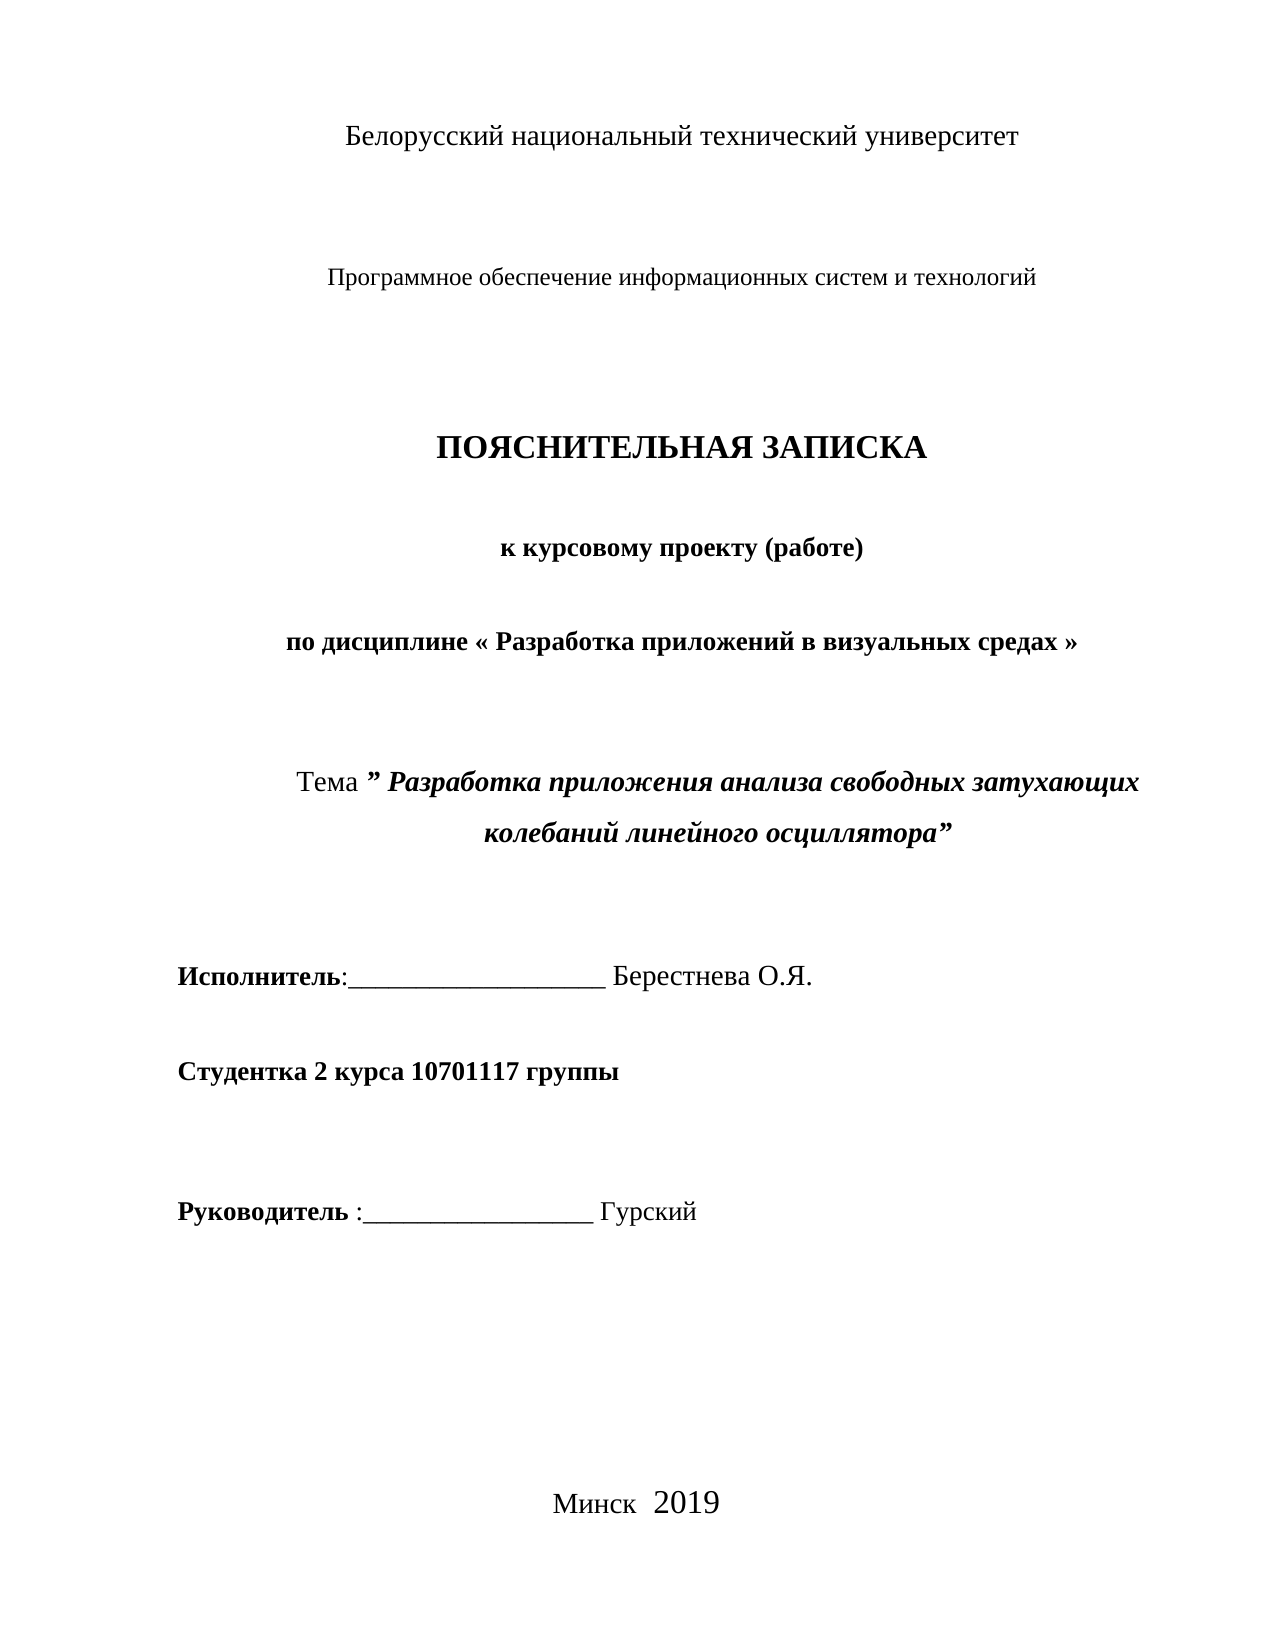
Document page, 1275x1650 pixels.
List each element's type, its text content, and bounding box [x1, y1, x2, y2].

text по дисциплине « Разработка приложений в визуальных средах » [177, 624, 1186, 656]
text Студентка 2 курса 10701117 группы [177, 1056, 1186, 1087]
text Минск 2019 [177, 1483, 1186, 1521]
text Белорусский национальный технический университет [177, 118, 1186, 152]
text Тема ” Разработка приложения анализа свободных затухающих колебаний линейного осциллятора” [252, 764, 1186, 848]
text Программное обеспечение информационных систем и технологий [177, 262, 1186, 291]
text Руководитель :_________________ Гурский [177, 1196, 1186, 1227]
text ПОЯСНИТЕЛЬНАЯ ЗАПИСКА [177, 427, 1186, 465]
text Исполнитель:___________________ Берестнева О.Я. [177, 958, 1186, 992]
text к курсовому проекту (работе) [177, 531, 1186, 562]
